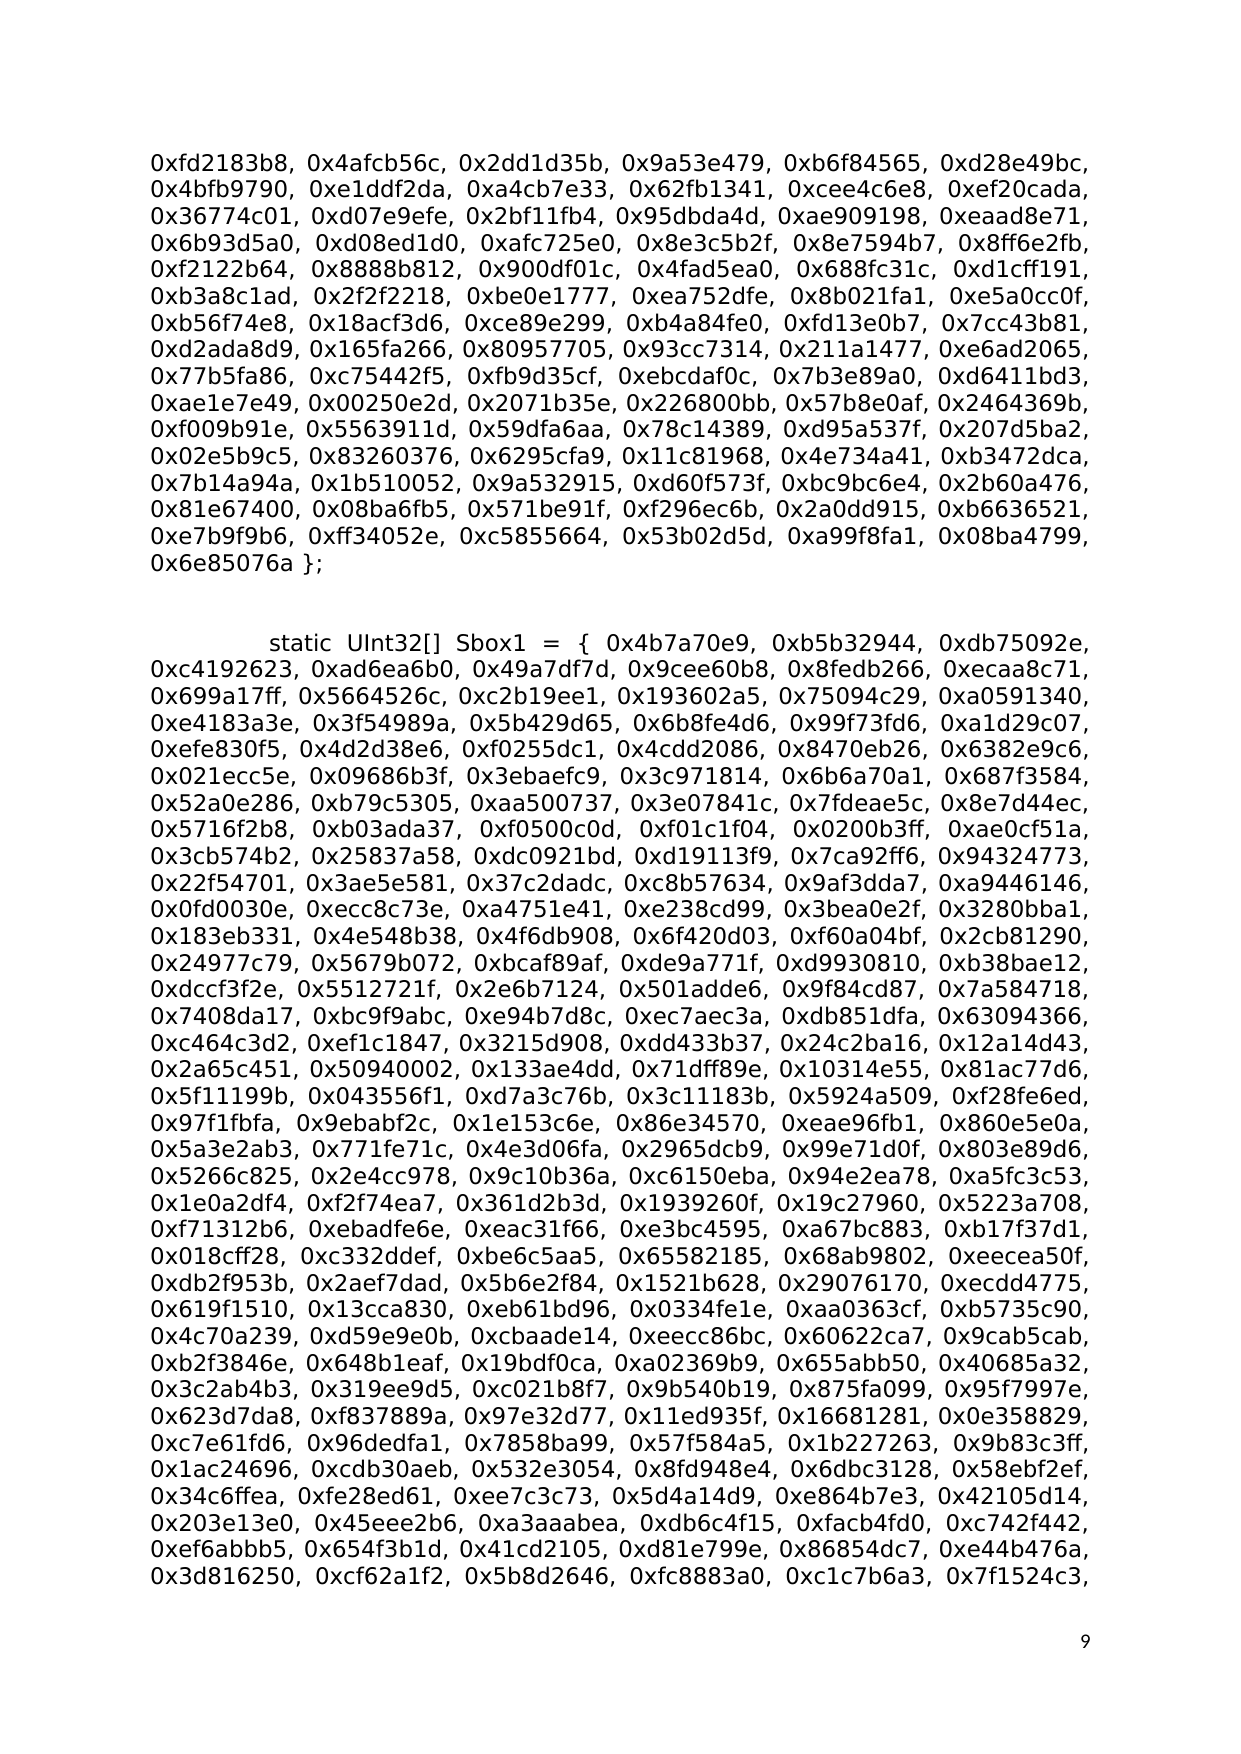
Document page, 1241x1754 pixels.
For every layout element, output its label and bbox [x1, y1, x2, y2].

text [150, 630, 1090, 1590]
text [150, 150, 1090, 577]
